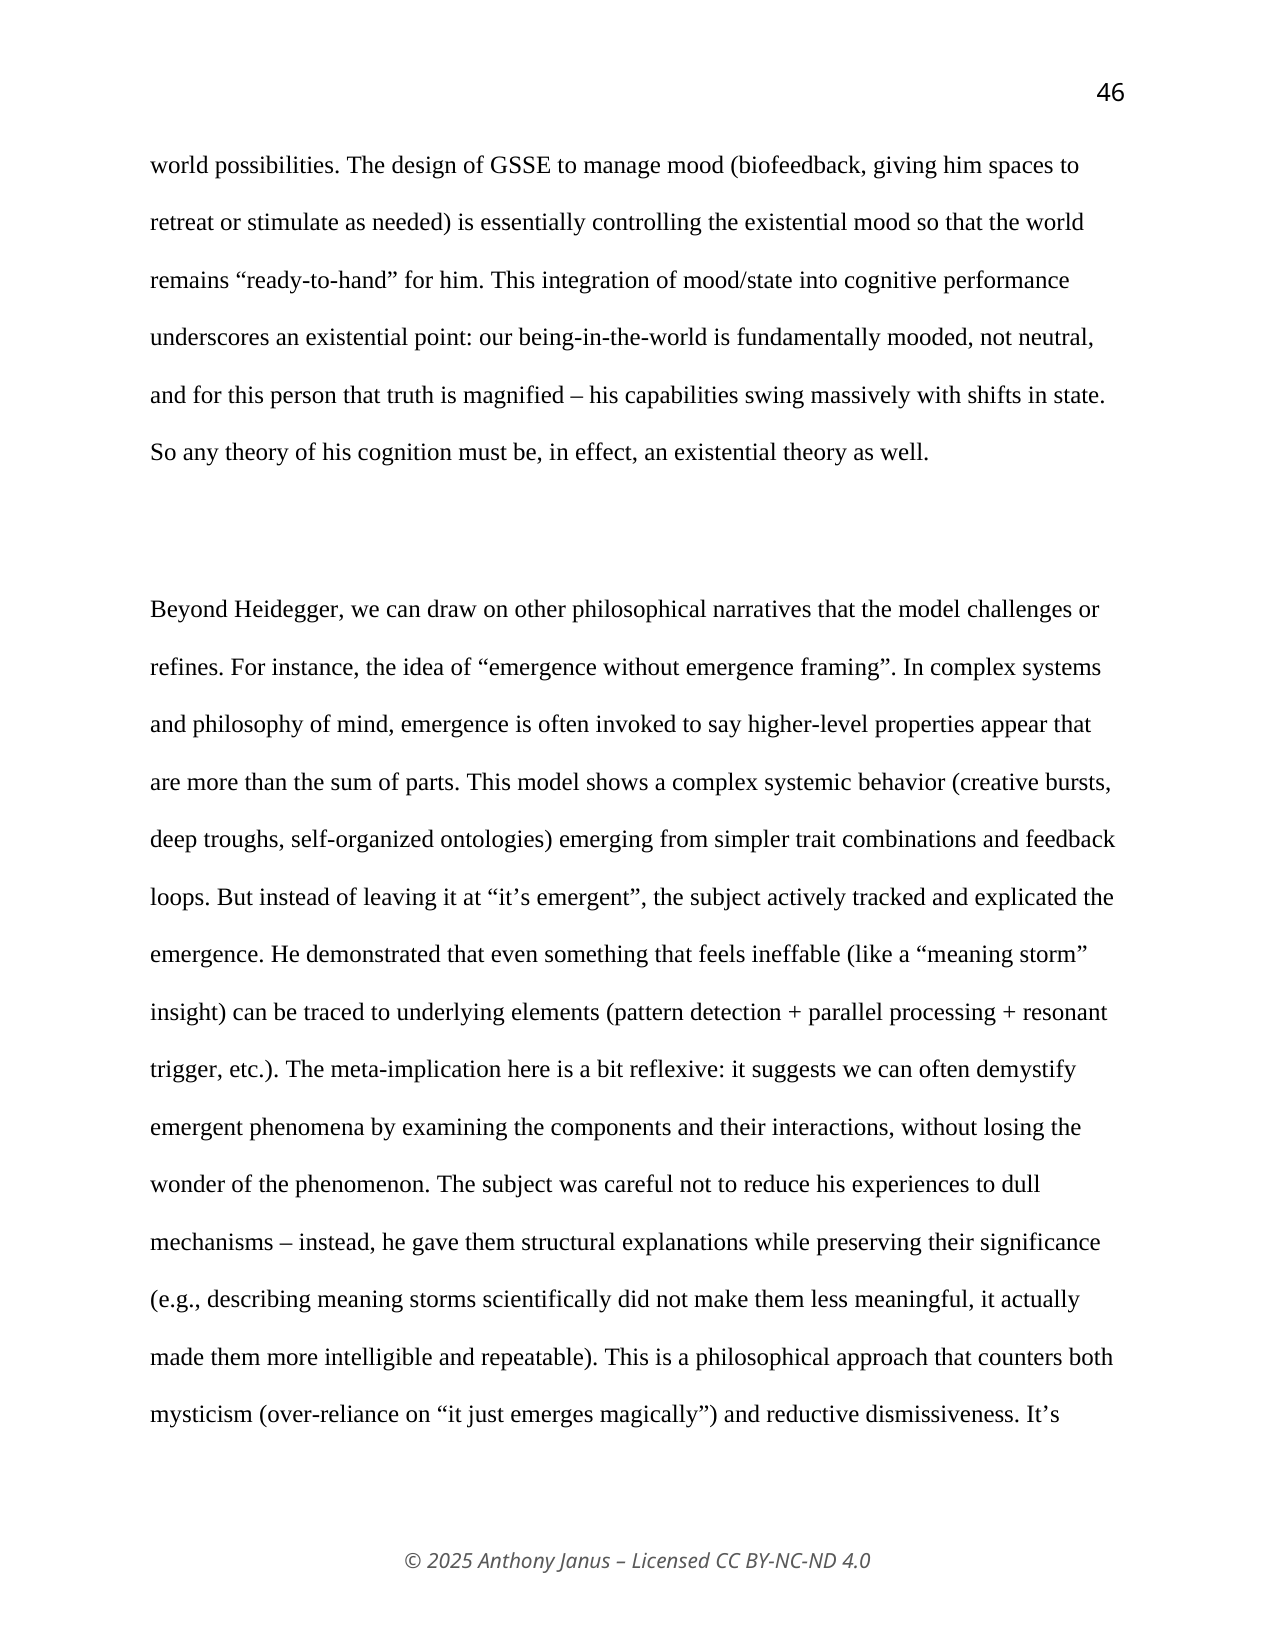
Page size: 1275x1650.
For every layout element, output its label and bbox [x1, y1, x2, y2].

text [150, 150, 1125, 466]
text [150, 594, 1125, 1428]
